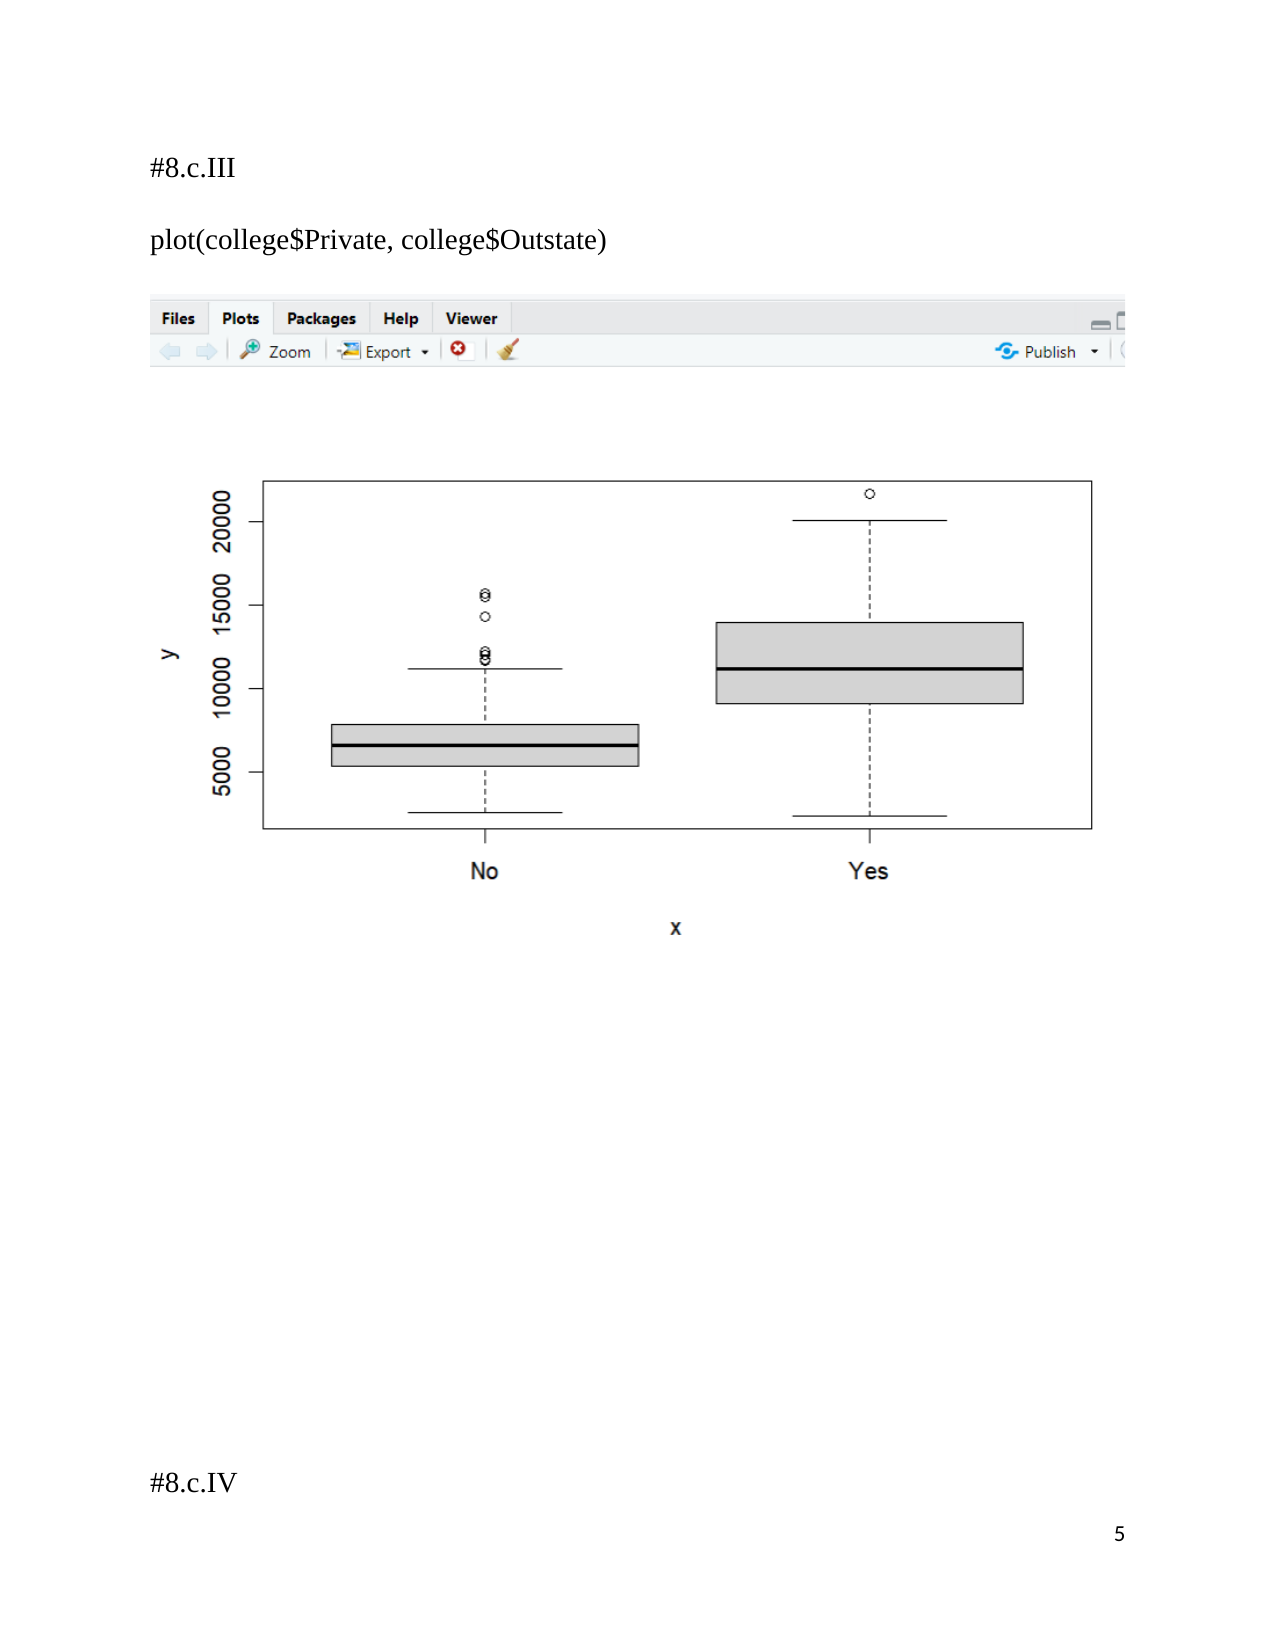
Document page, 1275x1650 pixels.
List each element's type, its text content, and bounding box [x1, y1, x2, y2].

text plot(college$Private, college$Outstate) [150, 222, 1125, 256]
picture [150, 294, 1125, 957]
text #8.c.IV [150, 1465, 1125, 1499]
text #8.c.III [150, 150, 1125, 183]
